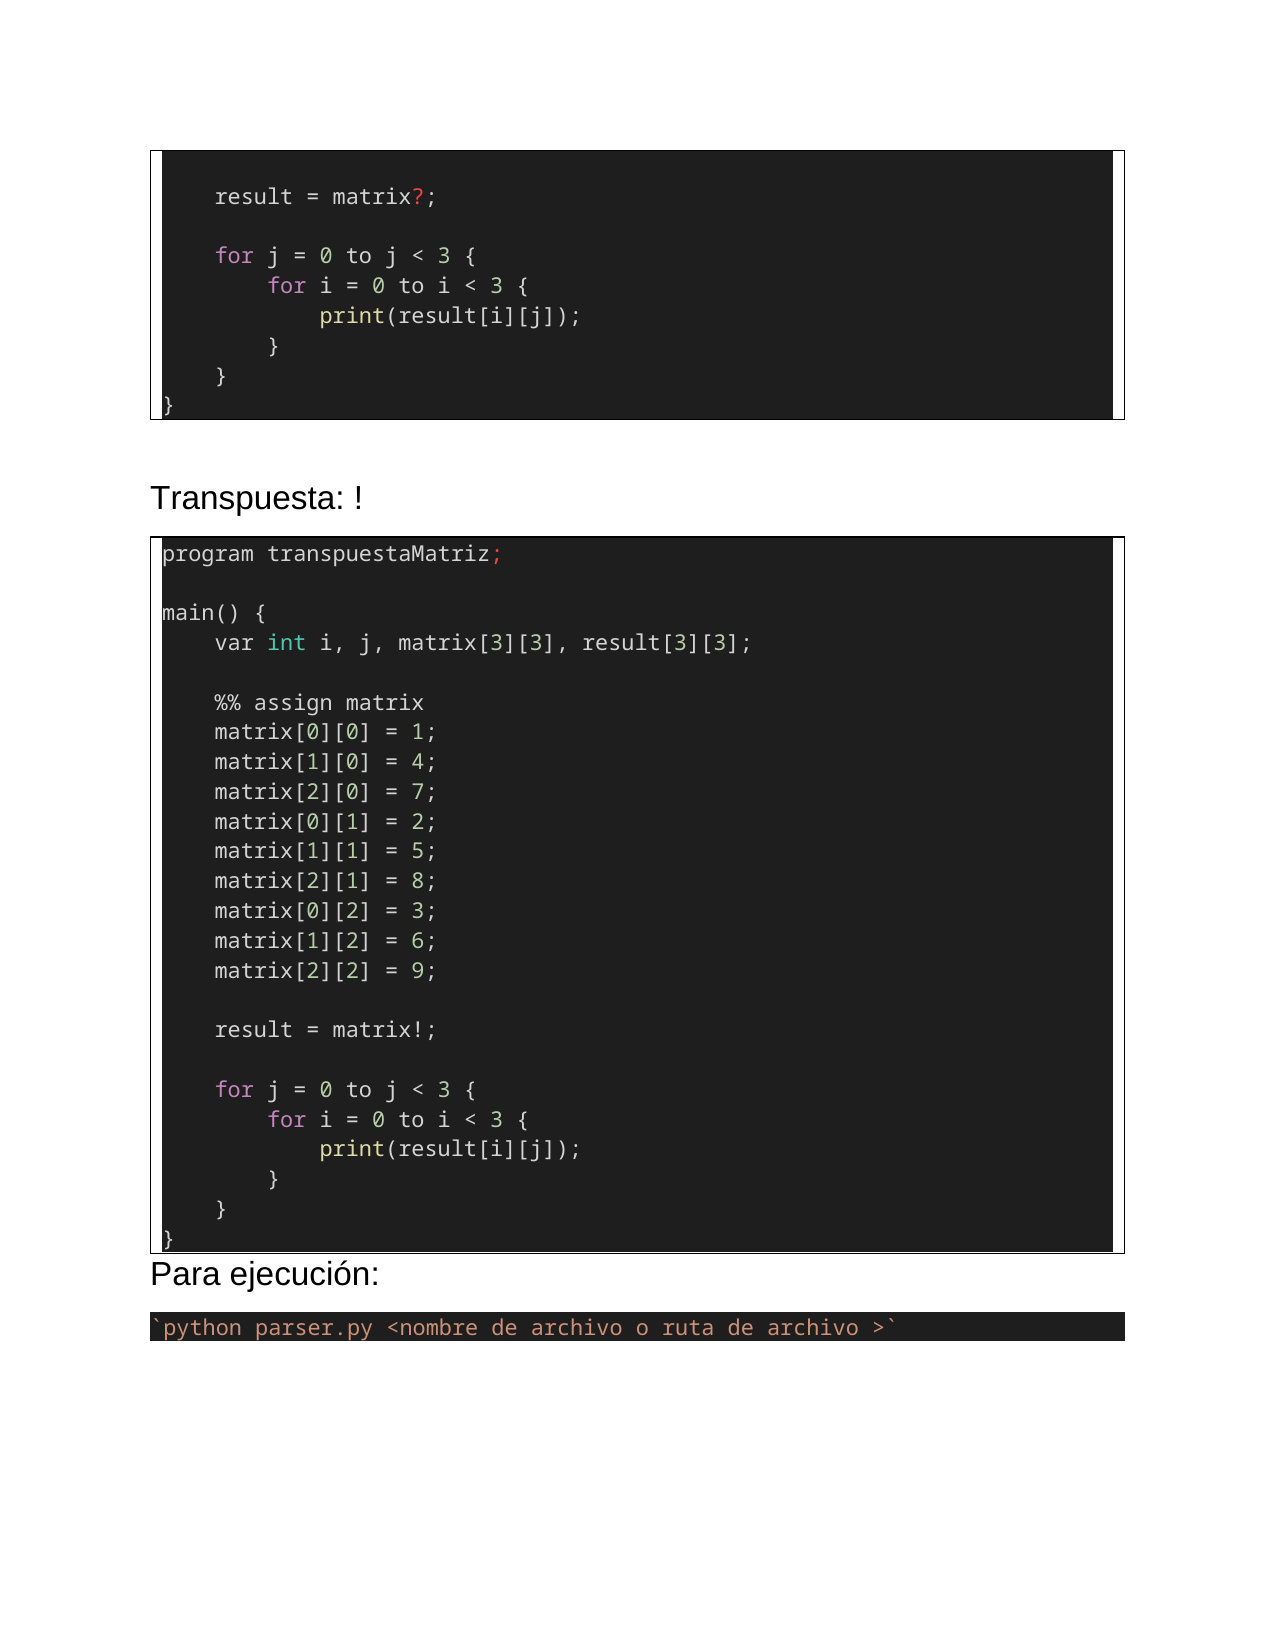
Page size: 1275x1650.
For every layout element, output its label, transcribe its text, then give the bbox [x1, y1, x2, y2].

text `python parser.py <nombre de archivo o ruta de archivo >` [150, 1312, 1125, 1341]
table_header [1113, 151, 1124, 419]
text Transpuesta: ! [150, 478, 1125, 517]
text Para ejecución: [150, 1254, 1125, 1292]
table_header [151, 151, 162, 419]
